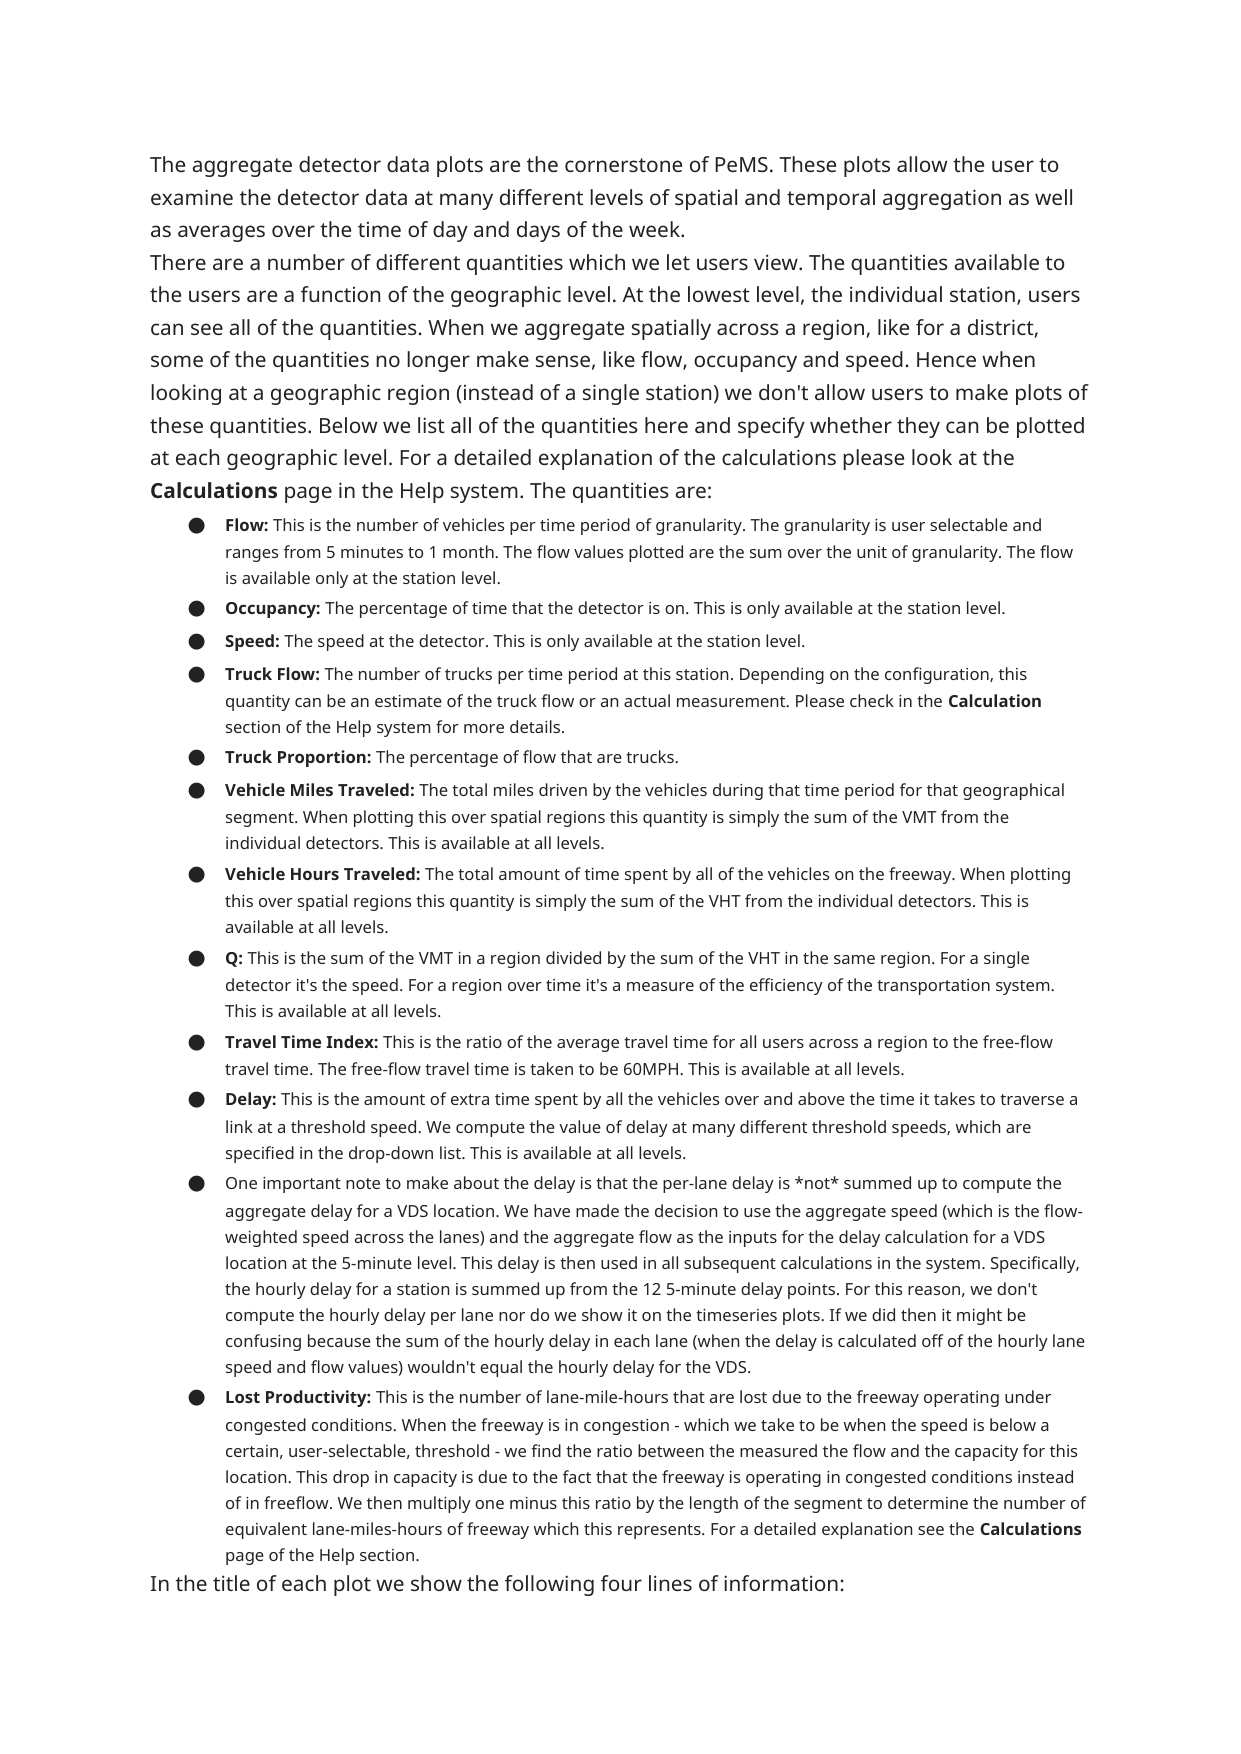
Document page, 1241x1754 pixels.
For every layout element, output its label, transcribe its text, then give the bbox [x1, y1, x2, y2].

list Occupancy: The percentage of time that the detector is on. This is only available at the station level. [187, 592, 1090, 621]
text The aggregate detector data plots are the cornerstone of PeMS. These plots allow the user to examine the detector data at many different levels of spatial and temporal aggregation as well as averages over the time of day and days of the week. [150, 150, 1090, 244]
list Speed: The speed at the detector. This is only available at the station level. [187, 625, 1090, 653]
list Lost Productivity: This is the number of lane-mile-hours that are lost due to the freeway operating under congested conditions. When the freeway is in congestion - which we take to be when the speed is below a certain, user-selectable, threshold - we find the ratio between the measured the flow and the capacity for this location. This drop in capacity is due to the fact that the freeway is operating in congested conditions instead of in freeflow. We then multiply one minus this ratio by the length of the segment to determine the number of equivalent lane-miles-hours of freeway which this represents. For a detailed explanation see the Calculations page of the Help section. [187, 1381, 1090, 1566]
list Vehicle Hours Traveled: The total amount of time spent by all of the vehicles on the freeway. When plotting this over spatial regions this quantity is simply the sum of the VHT from the individual detectors. This is available at all levels. [187, 858, 1090, 938]
text There are a number of different quantities which we let users view. The quantities available to the users are a function of the geographic level. At the lowest level, the individual station, users can see all of the quantities. When we aggregate spatially across a region, like for a district, some of the quantities no longer make sense, like flow, occupancy and speed. Hence when looking at a geographic region (instead of a single station) we don't allow users to make plots of these quantities. Below we list all of the quantities here and specify whether they can be plotted at each geographic level. For a detailed explanation of the calculations please look at the Calculations page in the Help system. The quantities are: [150, 248, 1090, 504]
list Truck Flow: The number of trucks per time period at this station. Depending on the configuration, this quantity can be an estimate of the truck flow or an actual measurement. Please check in the Calculation section of the Help system for more details. [187, 658, 1090, 738]
list Q: This is the sum of the VMT in a region divided by the sum of the VHT in the same region. For a single detector it's the speed. For a region over time it's a measure of the efficiency of the transportation system. This is available at all levels. [187, 942, 1090, 1022]
list One important note to make about the delay is that the per-lane delay is *not* summed up to compute the aggregate delay for a VDS location. We have made the decision to use the aggregate speed (which is the flow-weighted speed across the lanes) and the aggregate flow as the inputs for the delay calculation for a VDS location at the 5-minute level. This delay is then used in all subsequent calculations in the system. Specifically, the hourly delay for a station is summed up from the 12 5-minute delay points. For this reason, we don't compute the hourly delay per lane nor do we show it on the timeseries plots. If we did then it might be confusing because the sum of the hourly delay in each lane (when the delay is calculated off of the hourly lane speed and flow values) wouldn't equal the hourly delay for the VDS. [187, 1167, 1090, 1378]
list Flow: This is the number of vehicles per time period of granularity. The granularity is user selectable and ranges from 5 minutes to 1 month. The flow values plotted are the sum over the unit of granularity. The flow is available only at the station level. [187, 509, 1090, 589]
list Vehicle Miles Traveled: The total miles driven by the vehicles during that time period for that geographical segment. When plotting this over spatial regions this quantity is simply the sum of the VMT from the individual detectors. This is available at all levels. [187, 774, 1090, 855]
list Travel Time Index: This is the ratio of the average travel time for all users across a region to the free-flow travel time. The free-flow travel time is taken to be 60MPH. This is available at all levels. [187, 1026, 1090, 1080]
list Delay: This is the amount of extra time spent by all the vehicles over and above the time it takes to traverse a link at a threshold speed. We compute the value of delay at many different threshold speeds, which are specified in the drop-down list. This is available at all levels. [187, 1083, 1090, 1164]
list Truck Proportion: The percentage of flow that are trucks. [187, 742, 1090, 770]
text In the title of each plot we show the following four lines of information: [150, 1569, 1090, 1598]
